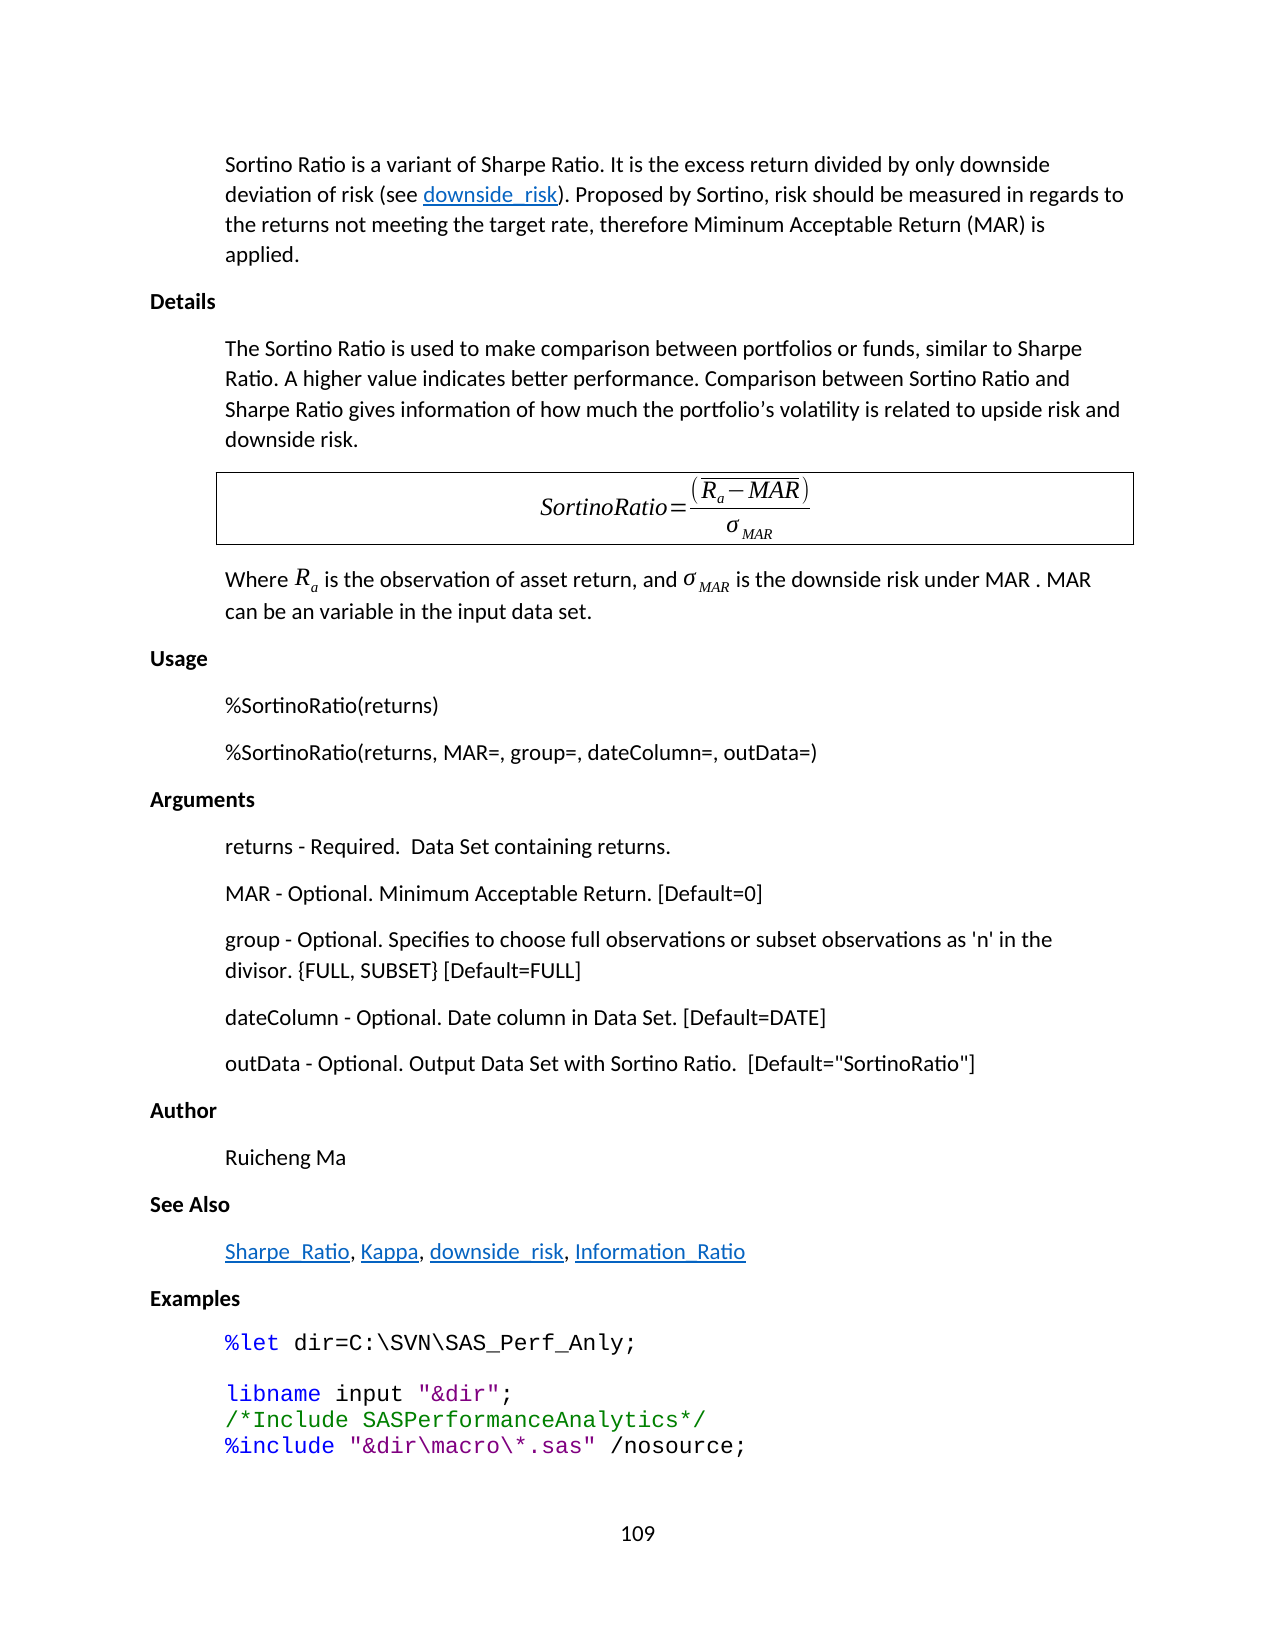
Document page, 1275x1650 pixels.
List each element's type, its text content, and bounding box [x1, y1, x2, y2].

text Where is the observation of asset return, and is the downside risk under MAR . MAR can be an variable in the input data set. [225, 564, 1125, 626]
text %SortinoRatio(returns, MAR=, group=, dateColumn=, outData=) [150, 738, 1125, 766]
text %SortinoRatio(returns) [150, 691, 1125, 719]
text returns - Required. Data Set containing returns. [150, 832, 1125, 860]
text The Sortino Ratio is used to make comparison between portfolios or funds, similar to Sharpe Ratio. A higher value indicates better performance. Comparison between Sortino Ratio and Sharpe Ratio gives information of how much the portfolio’s volatility is related to upside risk and downside risk. [225, 334, 1125, 453]
text Details [150, 287, 1125, 316]
text Arguments [150, 785, 1125, 813]
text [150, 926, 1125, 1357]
text Usage [150, 644, 1125, 672]
text Sortino Ratio is a variant of Sharpe Ratio. It is the excess return divided by only downside deviation of risk (see downside_risk). Proposed by Sortino, risk should be measured in regards to the returns not meeting the target rate, therefore Miminum Acceptable Return (MAR) is applied. [225, 150, 1125, 269]
text MAR - Optional. Minimum Acceptable Return. [Default=0] [150, 879, 1125, 907]
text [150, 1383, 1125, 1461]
